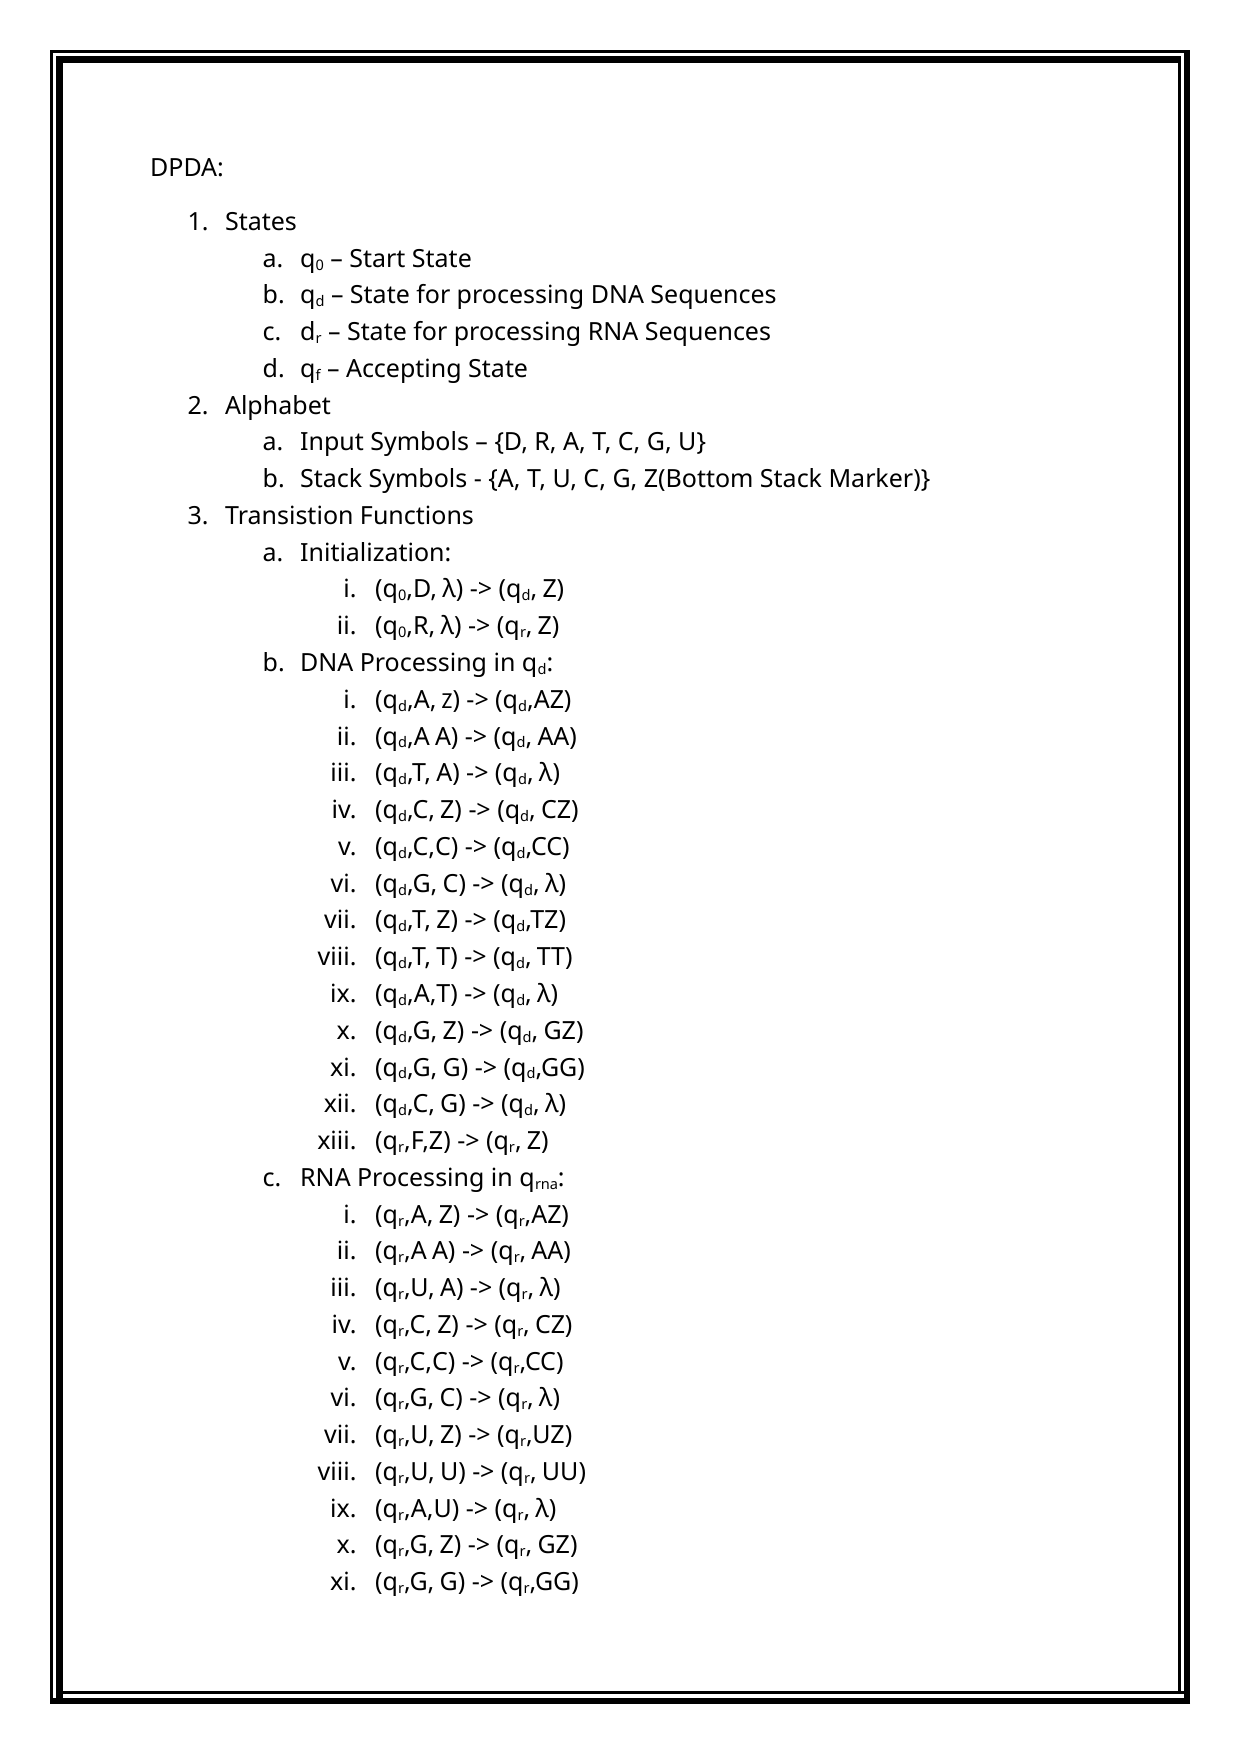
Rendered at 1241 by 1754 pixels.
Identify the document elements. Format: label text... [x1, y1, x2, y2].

list (qd,C,C) -> (qd,CC) [356, 828, 1090, 863]
list (qr,U, U) -> (qr, UU) [356, 1454, 1090, 1488]
list (qr,G, C) -> (qr, λ) [356, 1380, 1090, 1414]
list Alphabet [187, 387, 1090, 421]
list (qr,F,Z) -> (qr, Z) [356, 1123, 1090, 1157]
list (qr,A A) -> (qr, AA) [356, 1233, 1090, 1267]
list (qd,C, Z) -> (qd, CZ) [356, 792, 1090, 826]
list (qd,G, Z) -> (qd, GZ) [356, 1012, 1090, 1046]
text DPDA: [150, 150, 1090, 184]
list States [187, 203, 1090, 237]
list Input Symbols – {D, R, A, T, C, G, U} [262, 424, 1090, 458]
list Initialization: [262, 534, 1090, 568]
list (qr,G, G) -> (qr,GG) [356, 1564, 1090, 1598]
list Stack Symbols - {A, T, U, C, G, Z(Bottom Stack Marker)} [262, 461, 1090, 495]
list (qr,C,C) -> (qr,CC) [356, 1343, 1090, 1377]
list DNA Processing in qd: [262, 645, 1090, 679]
list (qr,U, A) -> (qr, λ) [356, 1270, 1090, 1304]
list (qd,G, C) -> (qd, λ) [356, 865, 1090, 899]
list RNA Processing in qrna: [262, 1159, 1090, 1193]
list (qd,A,T) -> (qd, λ) [356, 976, 1090, 1010]
list (qd,G, G) -> (qd,GG) [356, 1049, 1090, 1083]
list (q0,D, λ) -> (qd, Z) [356, 571, 1090, 605]
list (qd,C, G) -> (qd, λ) [356, 1086, 1090, 1120]
list qf – Accepting State [262, 351, 1090, 384]
list (qr,C, Z) -> (qr, CZ) [356, 1307, 1090, 1341]
list (q0,R, λ) -> (qr, Z) [356, 608, 1090, 642]
list (qd,T, T) -> (qd, TT) [356, 939, 1090, 973]
list (qr,A, Z) -> (qr,AZ) [356, 1196, 1090, 1230]
list (qd,T, Z) -> (qd,TZ) [356, 902, 1090, 936]
list (qr,A,U) -> (qr, λ) [356, 1490, 1090, 1524]
list Transistion Functions [187, 498, 1090, 532]
list (qr,G, Z) -> (qr, GZ) [356, 1527, 1090, 1561]
list (qd,A, Z) -> (qd,AZ) [356, 681, 1090, 716]
list q0 – Start State [262, 240, 1090, 274]
list (qd,T, A) -> (qd, λ) [356, 755, 1090, 789]
list qd – State for processing DNA Sequences [262, 277, 1090, 311]
list dr – State for processing RNA Sequences [262, 314, 1090, 348]
list (qd,A A) -> (qd, AA) [356, 718, 1090, 752]
list (qr,U, Z) -> (qr,UZ) [356, 1417, 1090, 1451]
